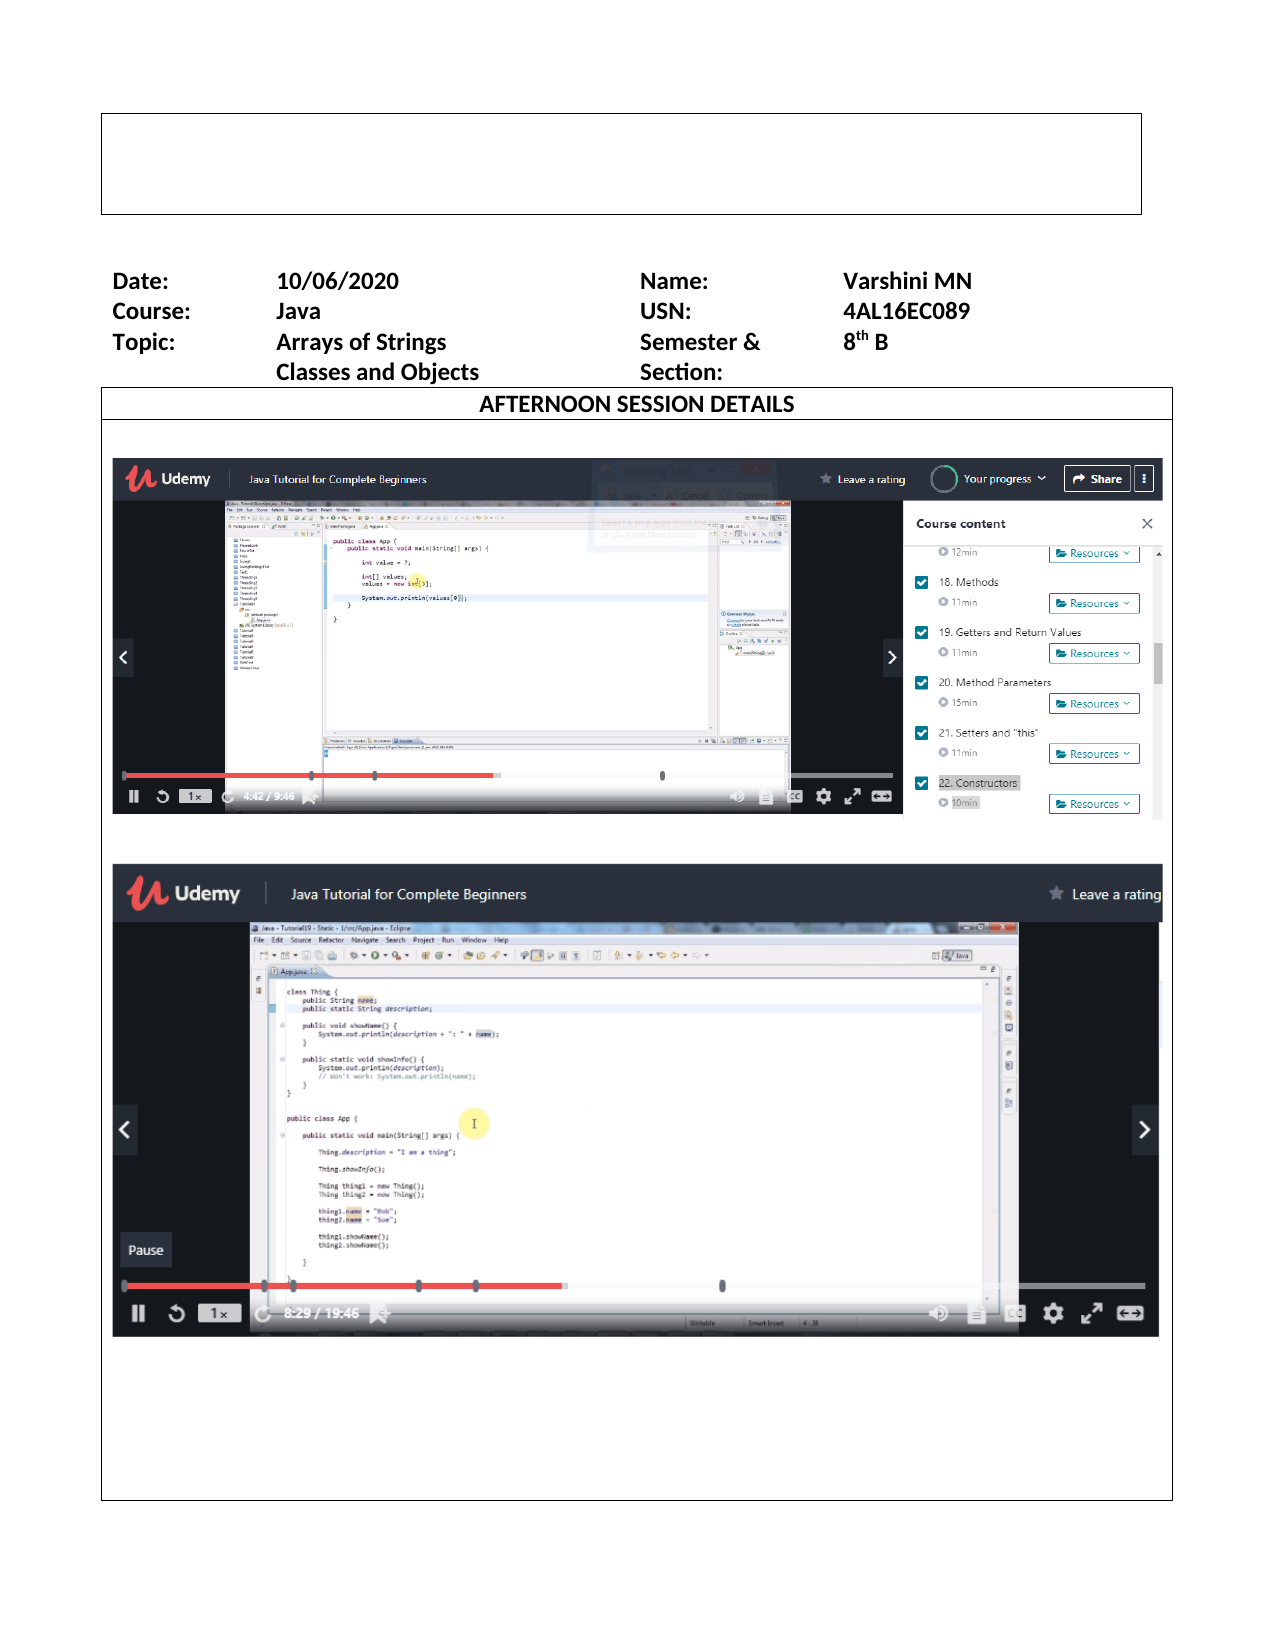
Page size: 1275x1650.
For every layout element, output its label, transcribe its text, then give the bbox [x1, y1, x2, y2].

table_cell Topic: [101, 326, 265, 387]
picture [112, 458, 1163, 820]
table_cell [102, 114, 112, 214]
table_cell AFTERNOON SESSION DETAILS [102, 388, 1172, 418]
table_header Name: [629, 265, 832, 295]
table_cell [102, 420, 1172, 1500]
table_cell USN: [629, 295, 832, 326]
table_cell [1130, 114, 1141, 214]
table_cell 8th B [832, 326, 1174, 387]
table_header Varshini MN [832, 265, 1174, 295]
table_header 10/06/2020 [265, 265, 629, 295]
table_cell Java [265, 295, 629, 326]
table_cell Arrays of Strings Classes and Objects [265, 326, 629, 387]
table_header Date: [101, 265, 265, 295]
table_cell Semester & Section: [629, 326, 832, 387]
picture [112, 862, 1163, 1342]
table_cell Course: [101, 295, 265, 326]
table_cell 4AL16EC089 [832, 295, 1174, 326]
